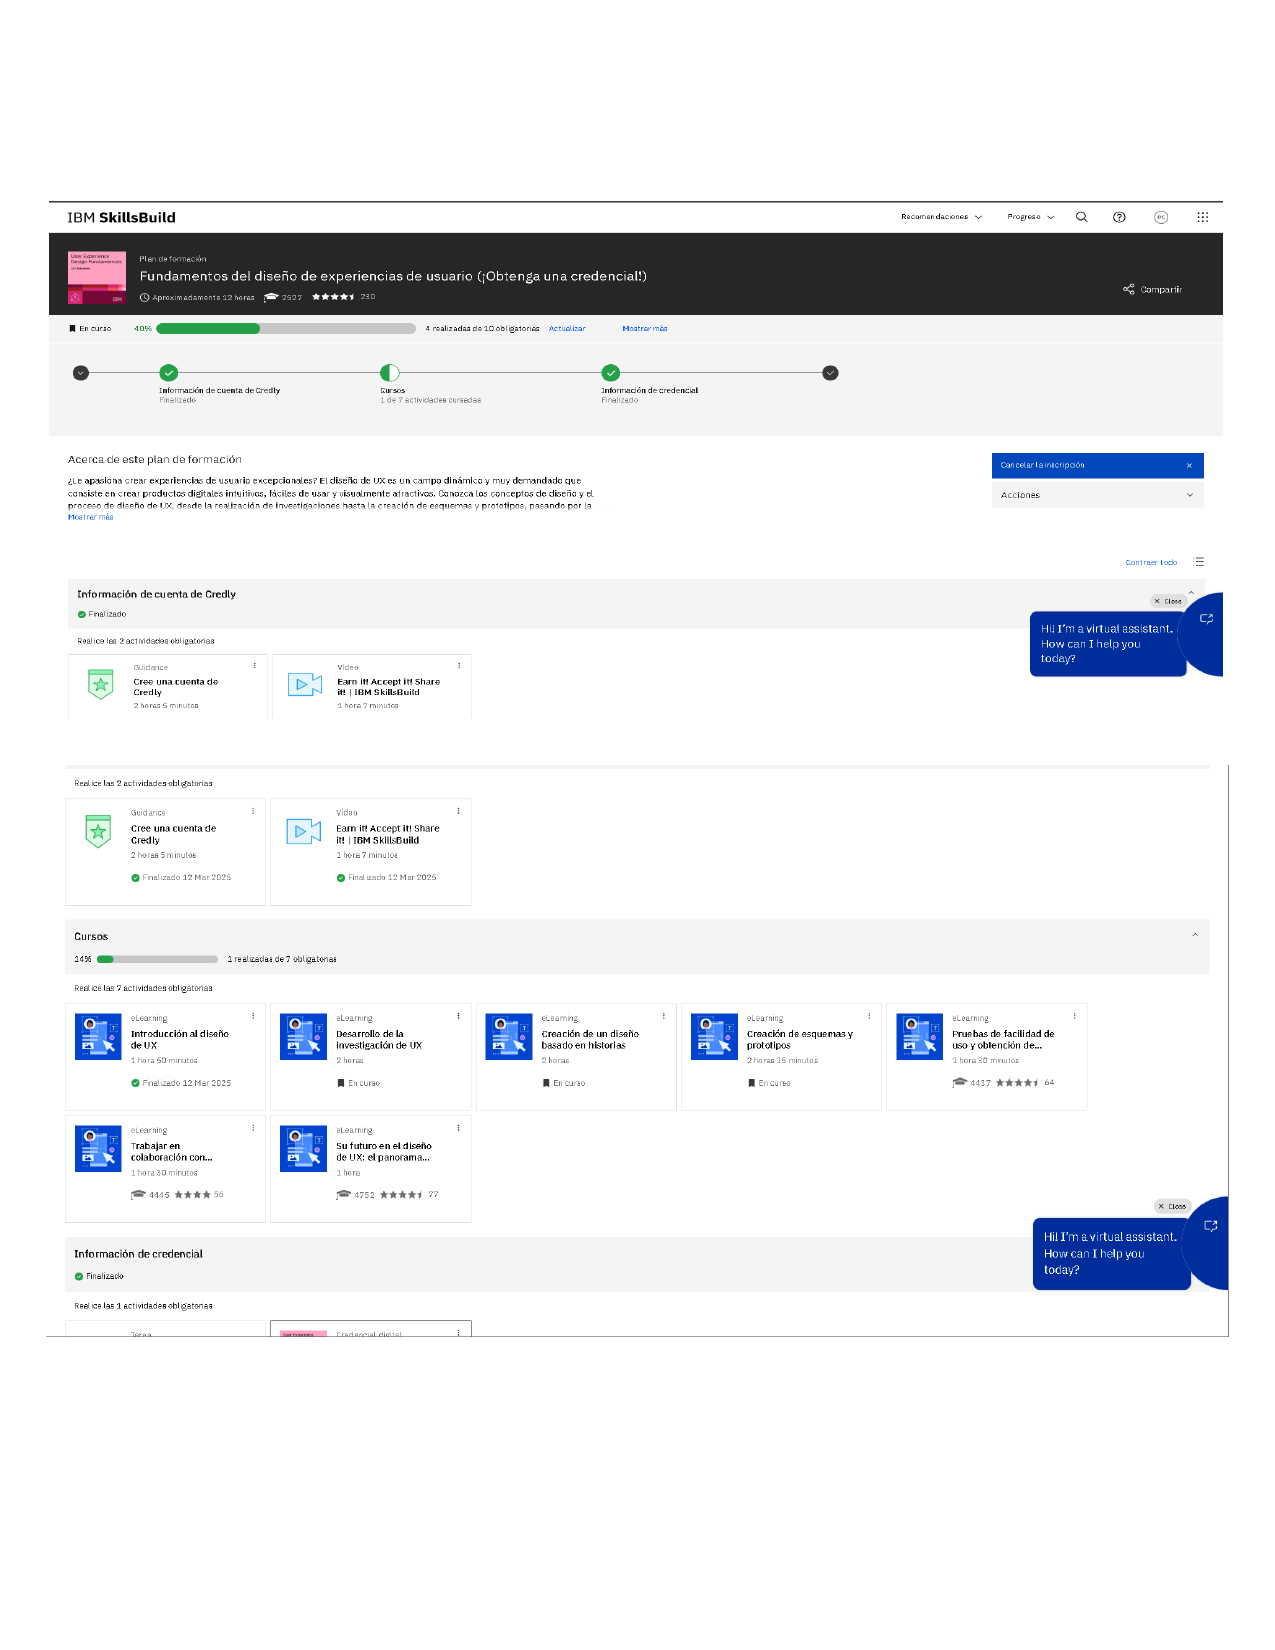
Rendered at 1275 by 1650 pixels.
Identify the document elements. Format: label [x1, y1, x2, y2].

picture [46, 765, 1229, 1337]
picture [49, 201, 1223, 718]
